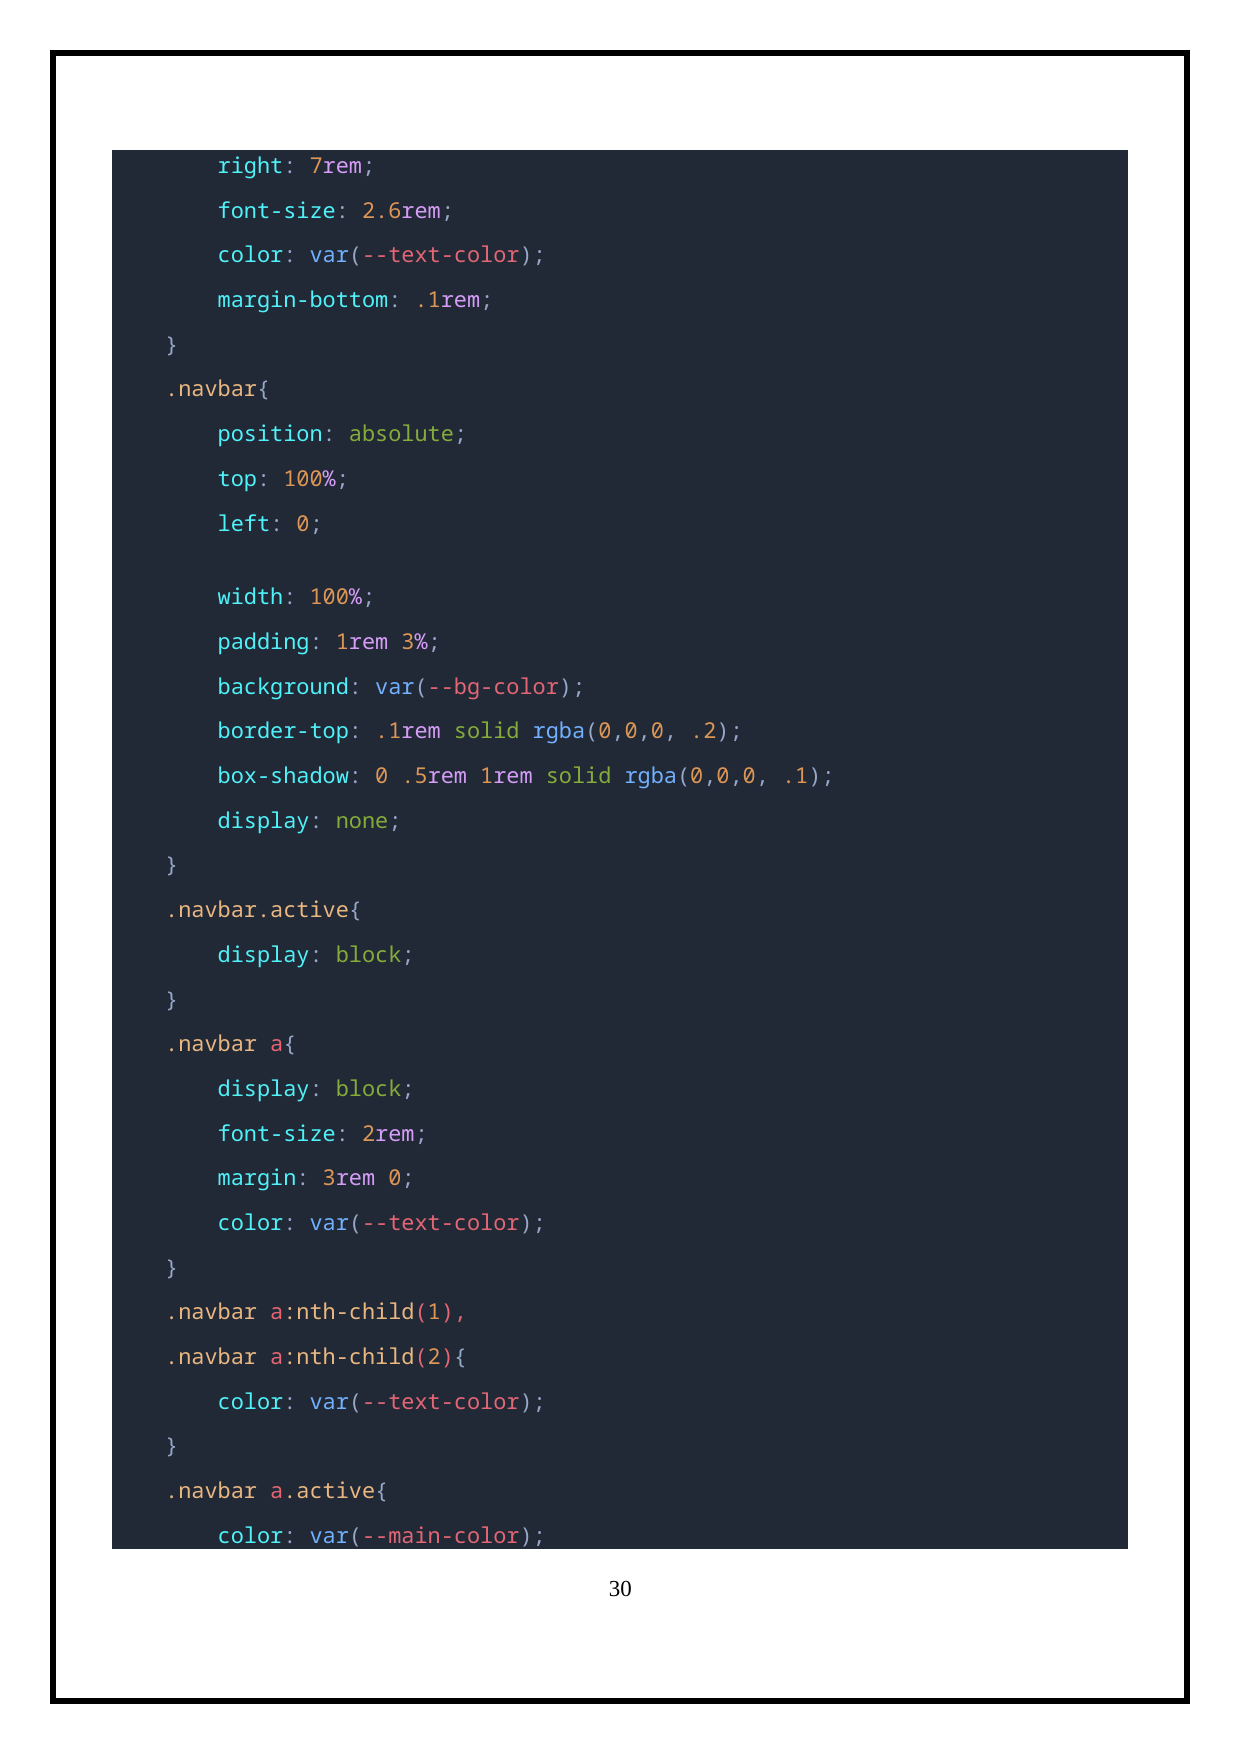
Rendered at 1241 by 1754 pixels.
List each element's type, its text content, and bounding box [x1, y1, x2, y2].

text border-top: .1rem solid rgba(0,0,0, .2); [112, 715, 1128, 745]
text display: block; [112, 1073, 1128, 1103]
text margin-bottom: .1rem; [112, 284, 1128, 314]
text color: var(--text-color); [112, 239, 1128, 269]
text position: absolute; [112, 418, 1128, 448]
text .navbar a:nth-child(1), [112, 1296, 1128, 1326]
text } [112, 329, 1128, 358]
text } [112, 1252, 1128, 1281]
text display: none; [112, 805, 1128, 834]
text left: 0; [112, 507, 1128, 537]
text } [112, 849, 1128, 879]
text } [112, 1430, 1128, 1460]
text top: 100%; [112, 463, 1128, 493]
text .navbar a:nth-child(2){ [112, 1341, 1128, 1371]
text color: var(--main-color); [112, 1520, 1128, 1549]
text .navbar a.active{ [112, 1475, 1128, 1505]
text color: var(--text-color); [112, 1207, 1128, 1237]
text } [112, 983, 1128, 1013]
text color: var(--text-color); [112, 1386, 1128, 1416]
text .navbar{ [112, 373, 1128, 403]
text font-size: 2.6rem; [112, 195, 1128, 224]
text .navbar.active{ [112, 894, 1128, 924]
text padding: 1rem 3%; [112, 626, 1128, 656]
text font-size: 2rem; [112, 1118, 1128, 1147]
text box-shadow: 0 .5rem 1rem solid rgba(0,0,0, .1); [112, 760, 1128, 790]
text display: block; [112, 939, 1128, 969]
text .navbar a{ [112, 1028, 1128, 1058]
text right: 7rem; [112, 150, 1128, 180]
text background: var(--bg-color); [112, 671, 1128, 701]
text margin: 3rem 0; [112, 1162, 1128, 1192]
text width: 100%; [112, 581, 1128, 611]
